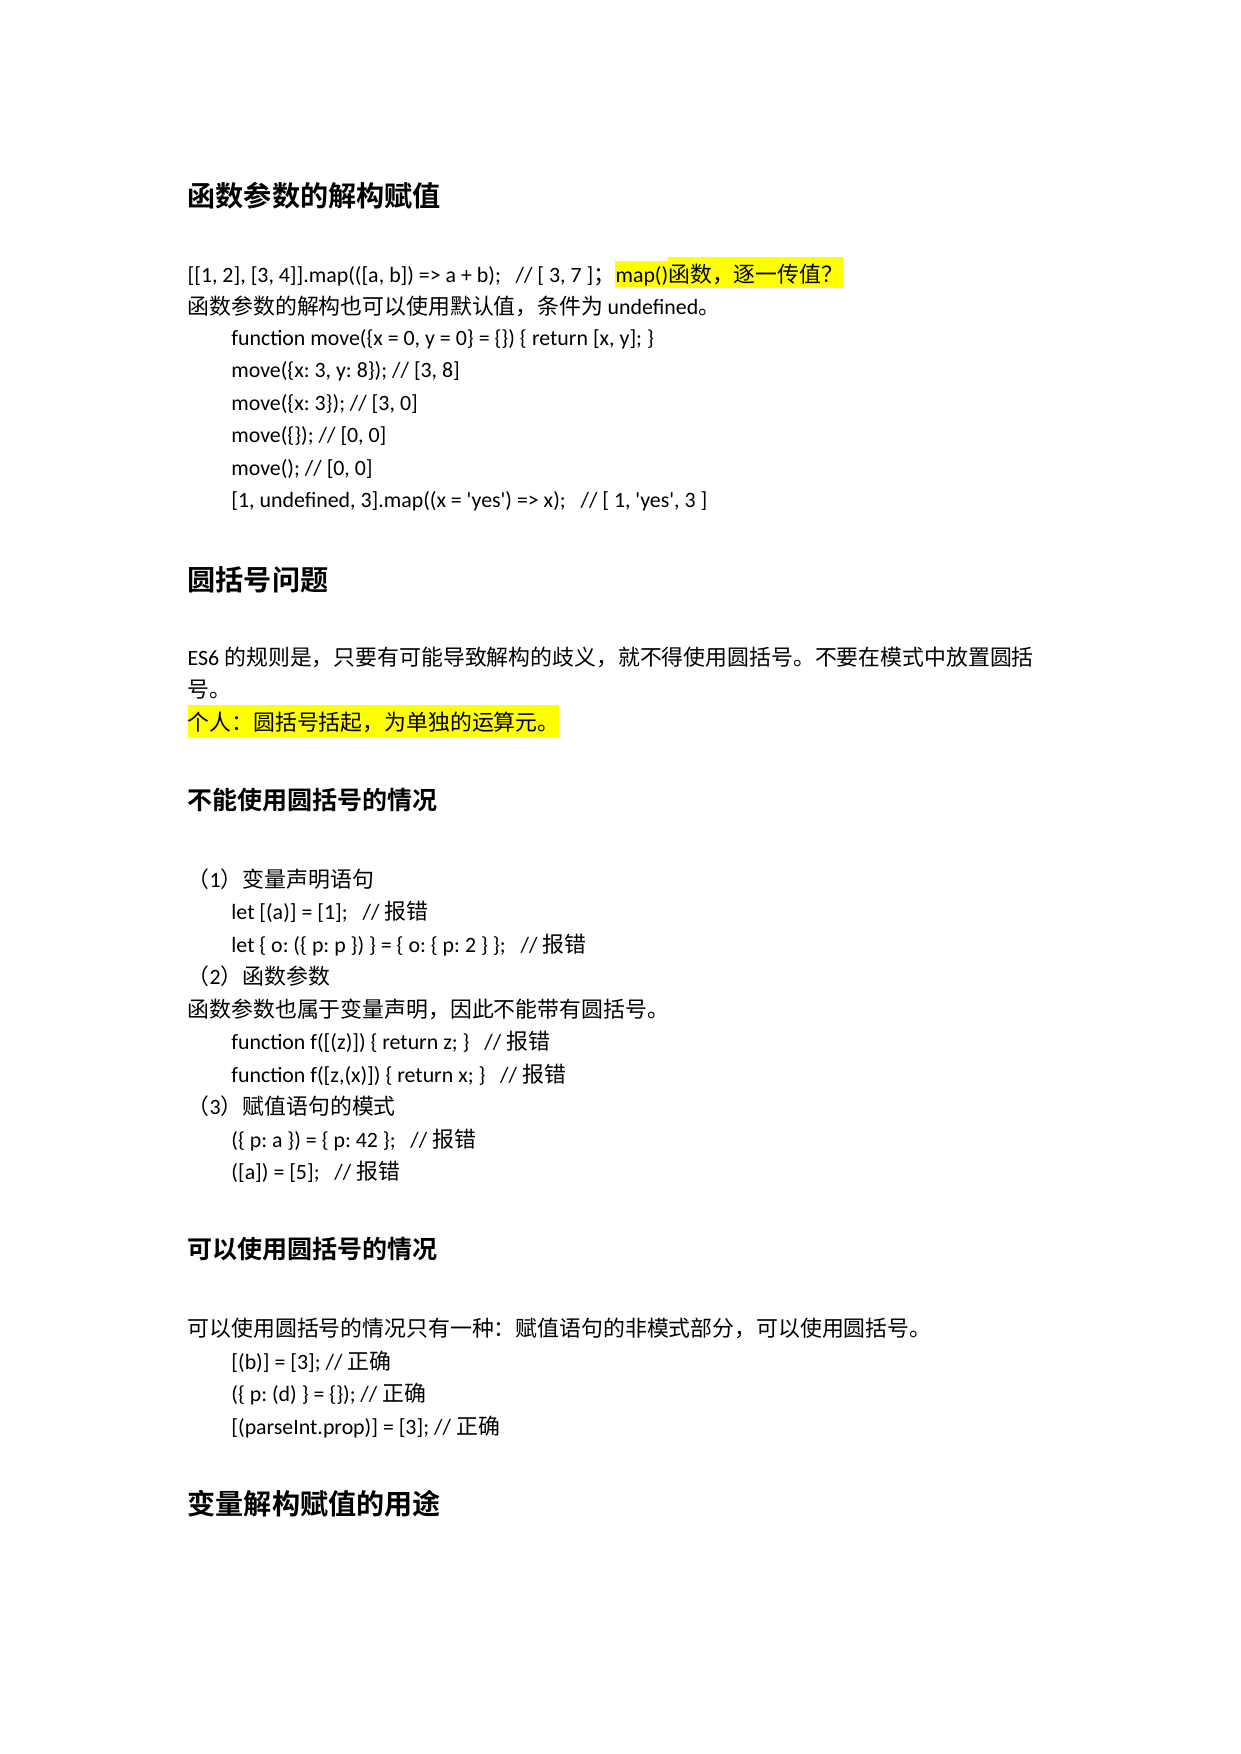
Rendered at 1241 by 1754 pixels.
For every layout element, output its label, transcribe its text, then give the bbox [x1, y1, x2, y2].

text [(b)] = [3]; // 正确 [187, 1343, 1053, 1376]
text 函数参数的解构也可以使用默认值，条件为undefined。 [187, 289, 1053, 321]
subtitle 圆括号问题 [187, 545, 1053, 610]
text （1）变量声明语句 [187, 861, 1053, 894]
text move({}); // [0, 0] [187, 419, 1053, 451]
text ES6 的规则是，只要有可能导致解构的歧义，就不得使用圆括号。不要在模式中放置圆括号。 [187, 639, 1053, 704]
subtitle 不能使用圆括号的情况 [187, 766, 1053, 831]
text let { o: ({ p: p }) } = { o: { p: 2 } }; // 报错 [187, 926, 1053, 959]
text [(parseInt.prop)] = [3]; // 正确 [187, 1408, 1053, 1441]
subtitle 变量解构赋值的用途 [187, 1470, 1053, 1535]
subtitle 函数参数的解构赋值 [187, 162, 1053, 227]
text move({x: 3}); // [3, 0] [187, 386, 1053, 419]
text function f([(z)]) { return z; } // 报错 [187, 1024, 1053, 1056]
text 函数参数也属于变量声明，因此不能带有圆括号。 [187, 991, 1053, 1024]
text （3）赋值语句的模式 [187, 1089, 1053, 1121]
text function move({x = 0, y = 0} = {}) { return [x, y]; } [187, 321, 1053, 354]
text let [(a)] = [1]; // 报错 [187, 894, 1053, 926]
text ({ p: (d) } = {}); // 正确 [187, 1376, 1053, 1408]
text move(); // [0, 0] [187, 451, 1053, 484]
text function f([z,(x)]) { return x; } // 报错 [187, 1056, 1053, 1089]
text [[1, 2], [3, 4]].map(([a, b]) => a + b); // [ 3, 7 ]；map()函数，逐一传值？ [187, 256, 1053, 289]
text [1, undefined, 3].map((x = 'yes') => x); // [ 1, 'yes', 3 ] [187, 484, 1053, 516]
text （2）函数参数 [187, 959, 1053, 991]
text 个人：圆括号括起，为单独的运算元。 [187, 704, 1053, 737]
subtitle 可以使用圆括号的情况 [187, 1216, 1053, 1281]
text ({ p: a }) = { p: 42 }; // 报错 [187, 1121, 1053, 1154]
text move({x: 3, y: 8}); // [3, 8] [187, 354, 1053, 386]
text 可以使用圆括号的情况只有一种：赋值语句的非模式部分，可以使用圆括号。 [187, 1311, 1053, 1343]
text ([a]) = [5]; // 报错 [187, 1154, 1053, 1186]
